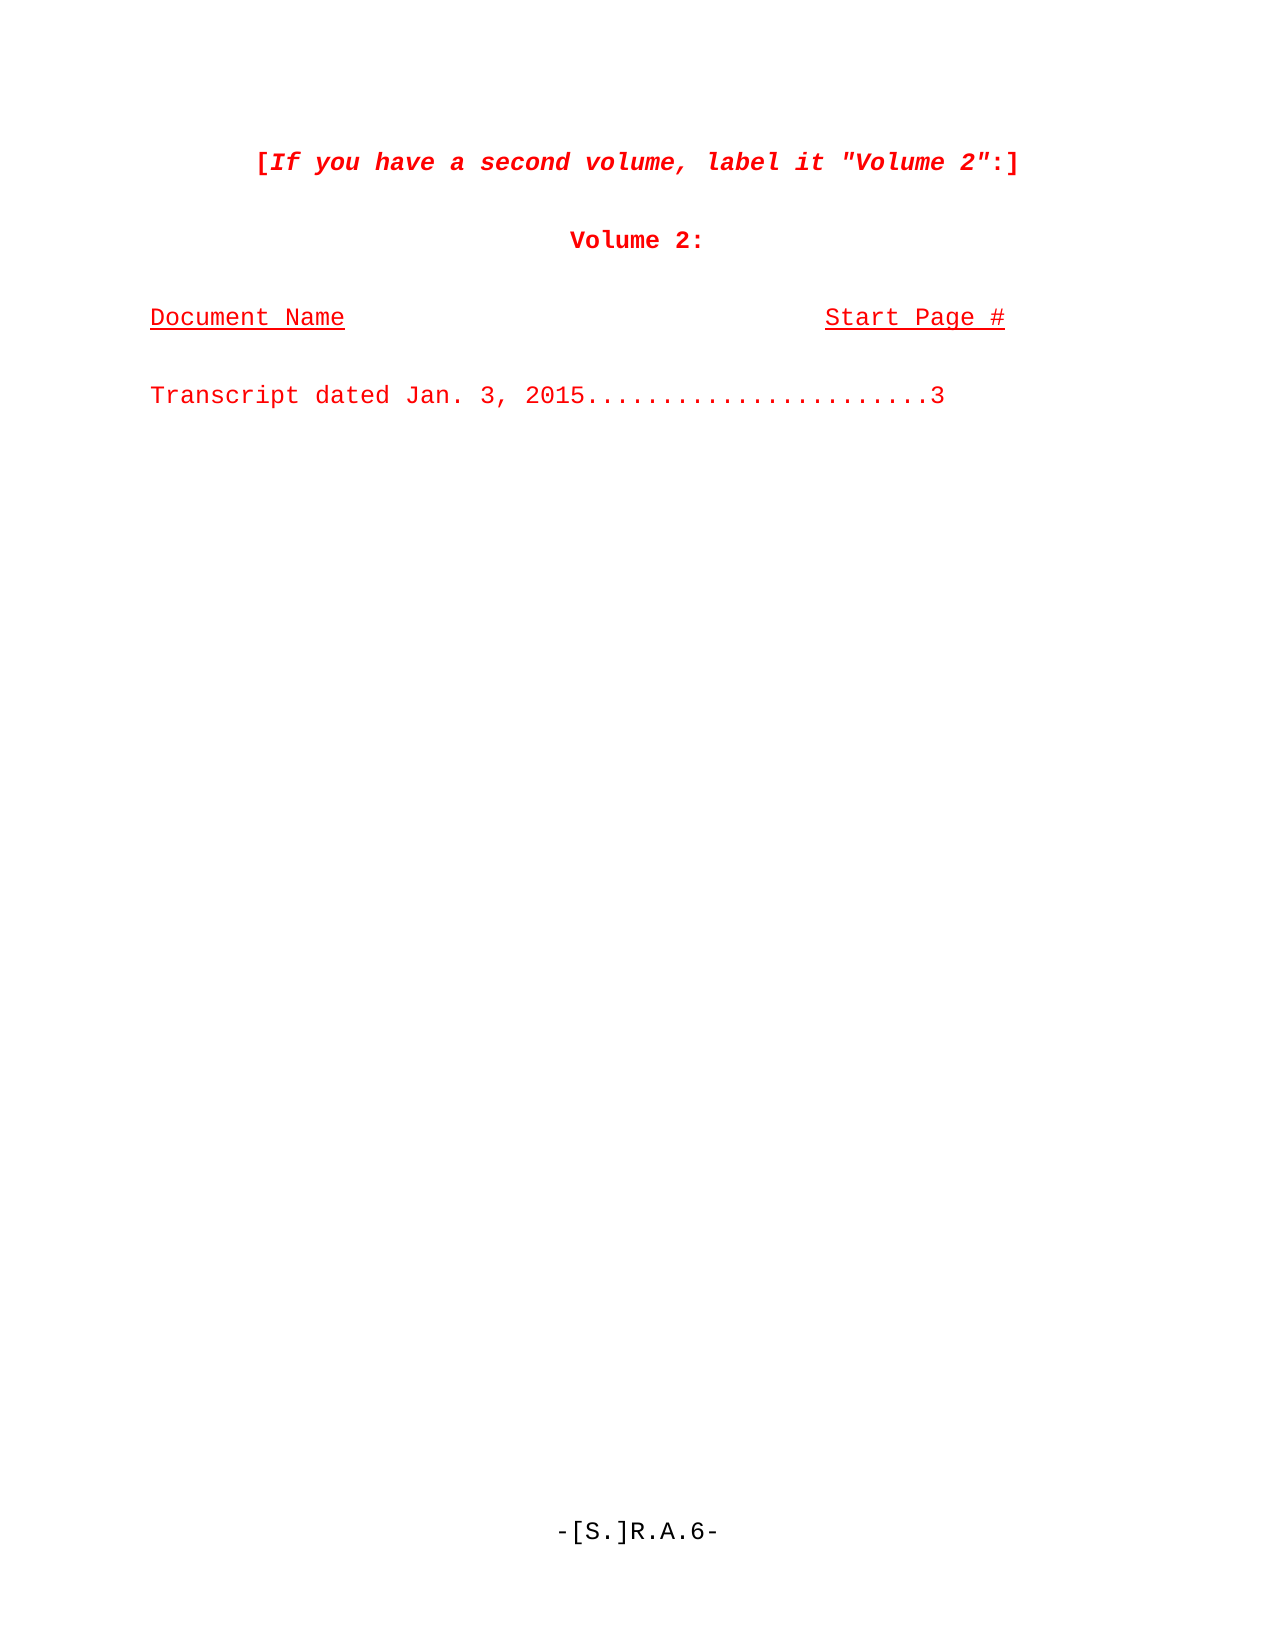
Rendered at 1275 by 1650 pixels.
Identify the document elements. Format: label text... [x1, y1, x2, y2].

text Transcript dated Jan. 3, 2015.......................3 [150, 382, 1125, 411]
text [If you have a second volume, label it "Volume 2":] [150, 150, 1125, 178]
text Volume 2: [150, 227, 1125, 256]
text Document Name Start Page # [150, 305, 1125, 333]
